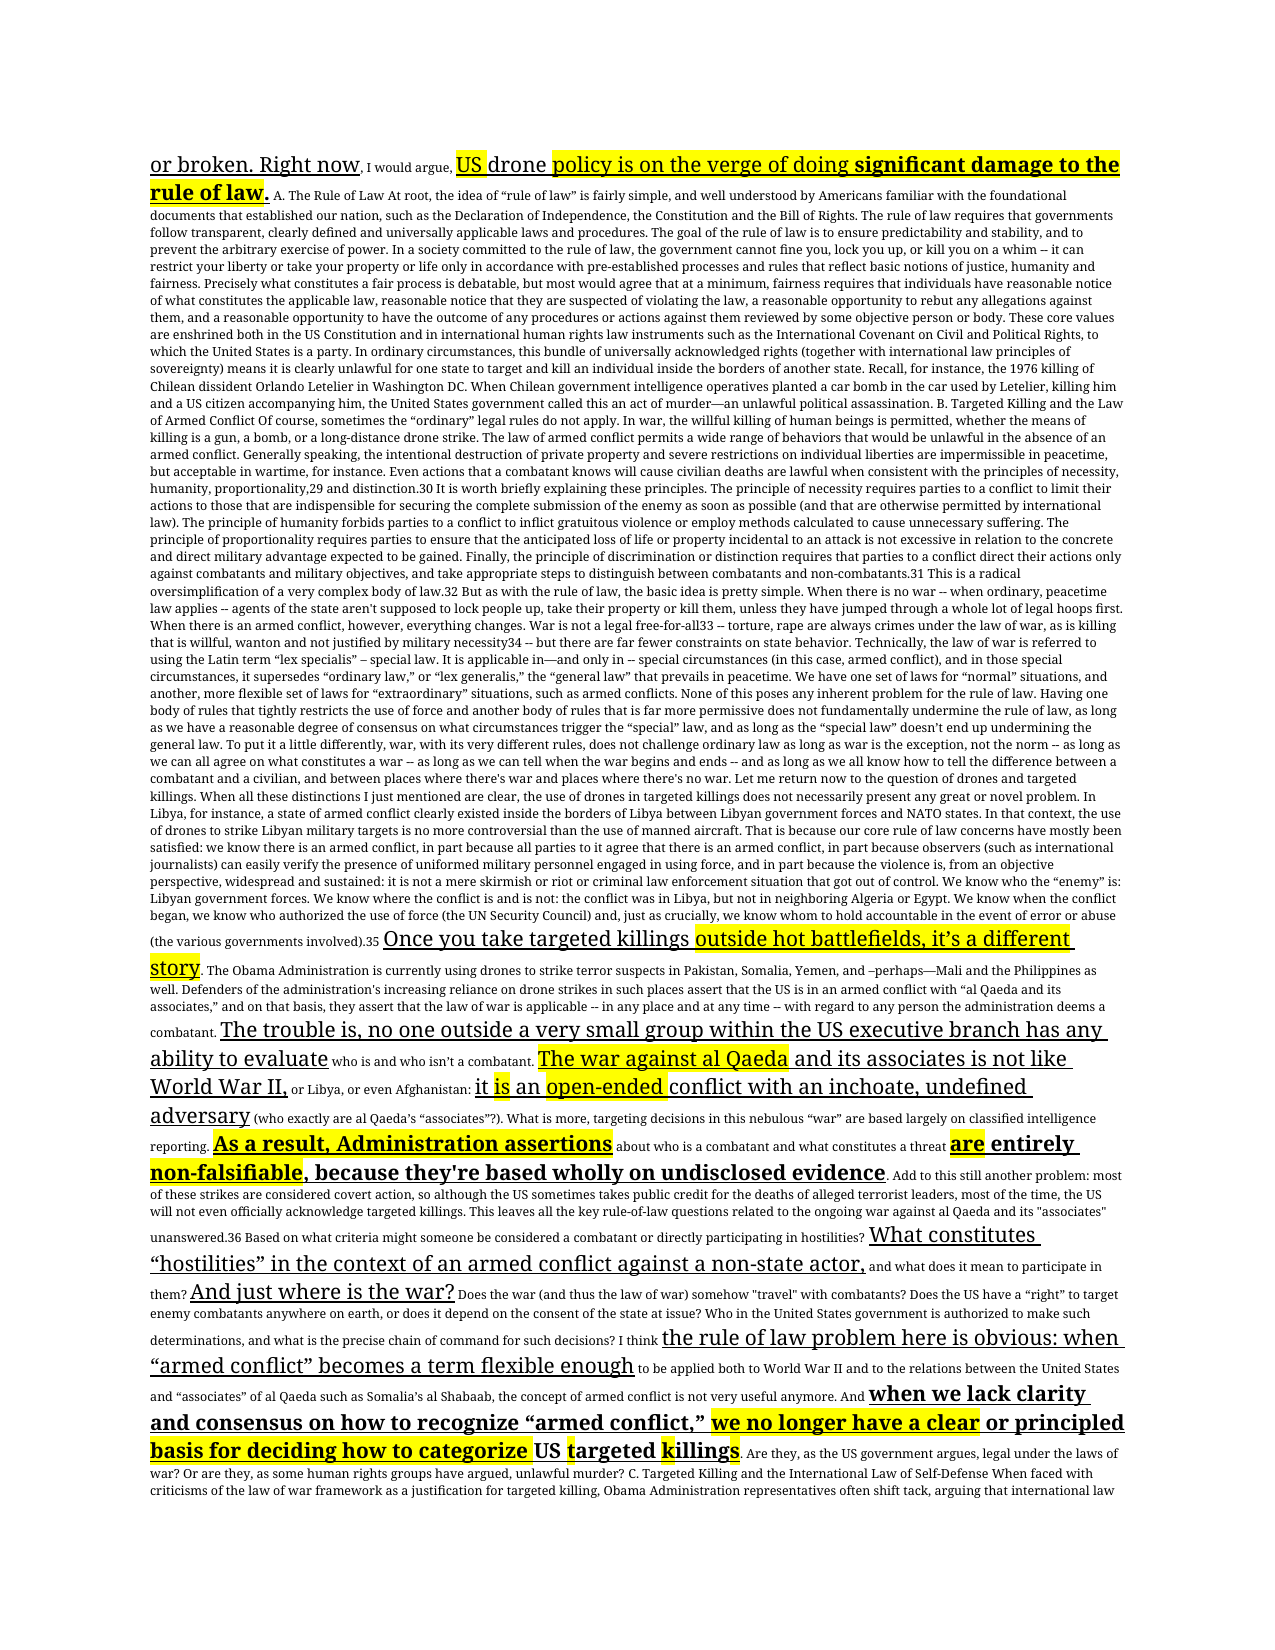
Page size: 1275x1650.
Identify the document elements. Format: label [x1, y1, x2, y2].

text [150, 150, 1125, 1432]
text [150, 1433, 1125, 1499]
